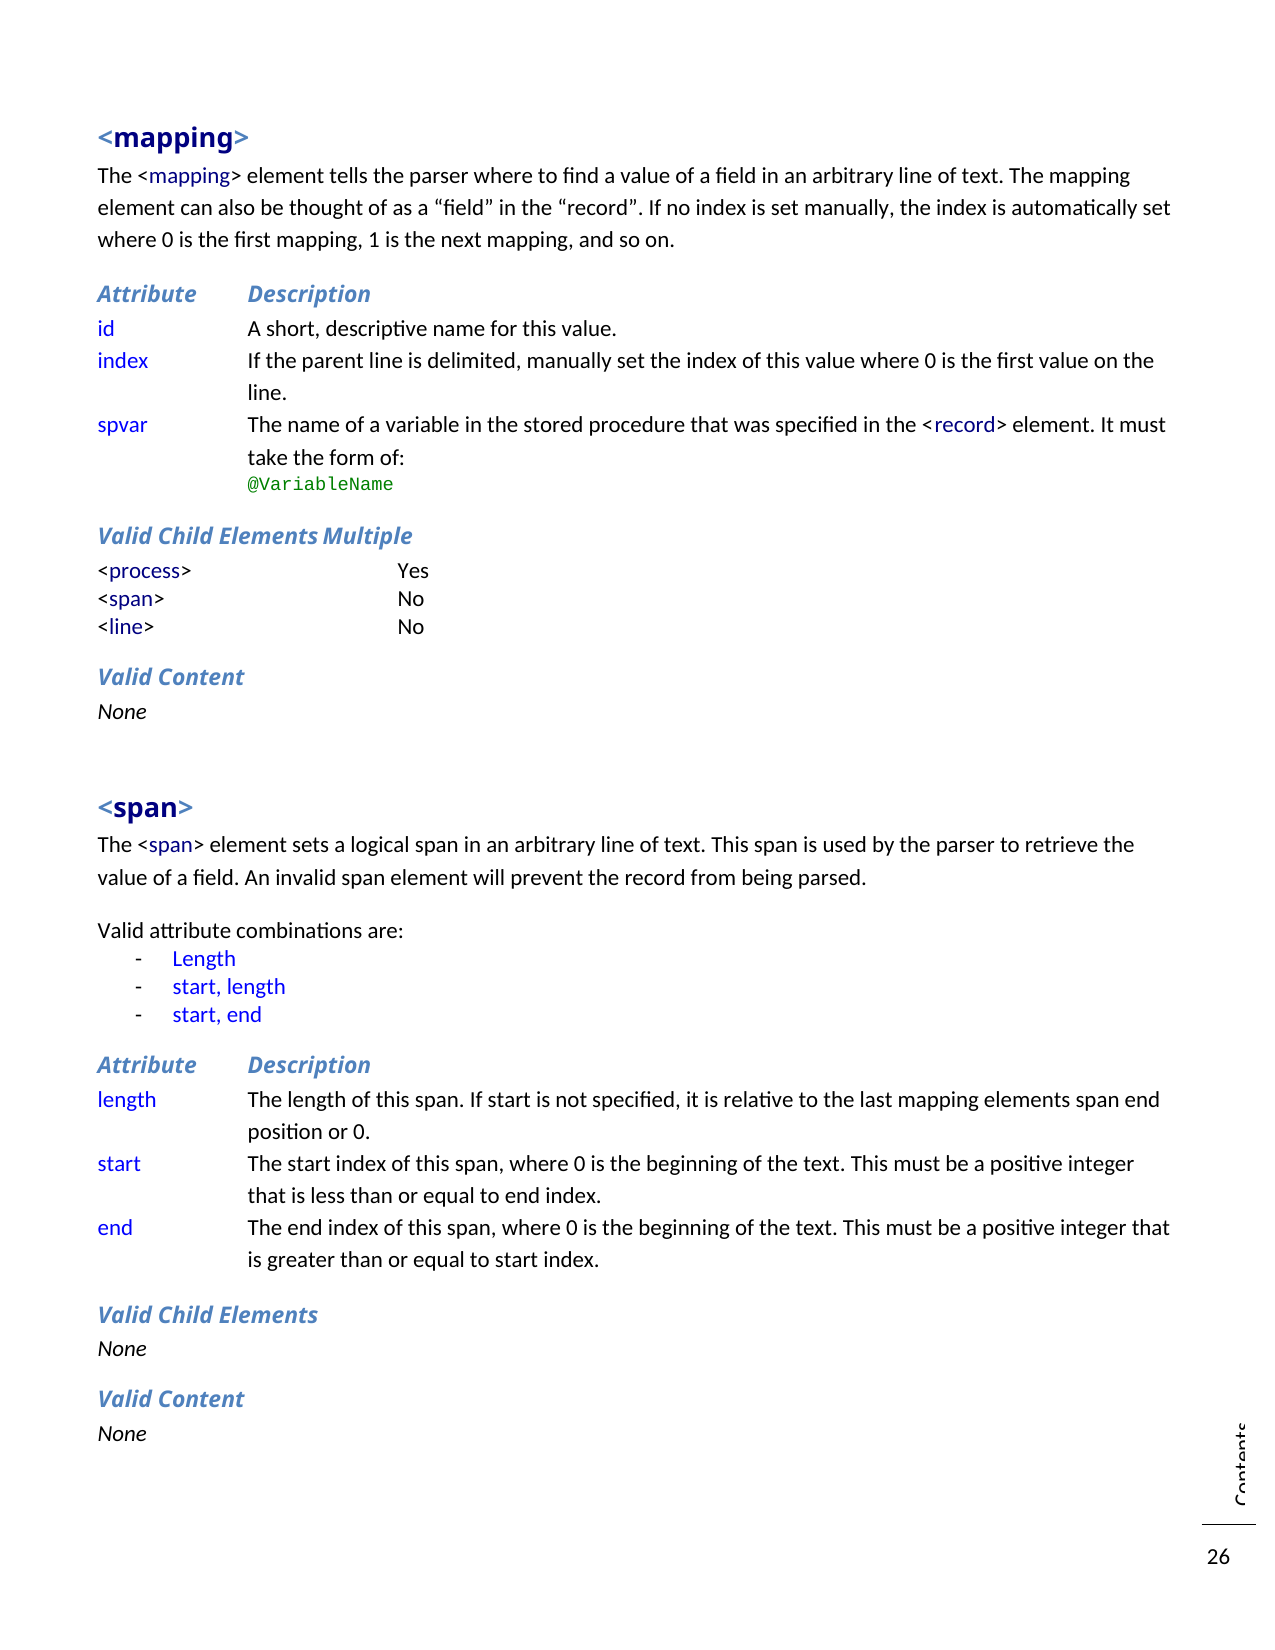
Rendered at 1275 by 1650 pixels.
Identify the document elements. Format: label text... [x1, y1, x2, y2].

text <process> Yes [97, 556, 1177, 584]
text The <span> element sets a logical span in an arbitrary line of text. This span is used by the parser to retrieve the value of a field. An invalid span element will prevent the record from being parsed. [97, 831, 1177, 891]
text None [97, 1334, 1177, 1363]
subtitle <span> [97, 788, 1177, 825]
text length The length of this span. If start is not specified, it is relative to the last mapping elements span end position or 0. [97, 1085, 1177, 1145]
subtitle Valid Child Elements [97, 1299, 1177, 1330]
text id A short, descriptive name for this value. [97, 314, 1177, 342]
text @VariableName [247, 475, 1177, 496]
text start The start index of this span, where 0 is the beginning of the text. This must be a positive integer that is less than or equal to end index. [97, 1149, 1177, 1209]
text end The end index of this span, where 0 is the beginning of the text. This must be a positive integer that is greater than or equal to start index. [97, 1213, 1177, 1274]
subtitle Attribute Description [97, 278, 1177, 309]
text None [97, 697, 1177, 725]
subtitle <mapping> [97, 118, 1177, 155]
subtitle Valid Content [97, 661, 1177, 692]
text spvar The name of a variable in the stored procedure that was specified in the <record> element. It must take the form of: [97, 411, 1177, 471]
text <line> No [97, 612, 1177, 640]
list start, length [135, 972, 1177, 1000]
subtitle Attribute Description [97, 1049, 1177, 1080]
text index If the parent line is delimited, manually set the index of this value where 0 is the first value on the line. [97, 346, 1177, 406]
text <span> No [97, 584, 1177, 612]
text None [97, 1419, 1177, 1447]
list Length [135, 944, 1177, 972]
subtitle Valid Content [97, 1383, 1177, 1415]
text The <mapping> element tells the parser where to find a value of a field in an arbitrary line of text. The mapping element can also be thought of as a “field” in the “record”. If no index is set manually, the index is automatically set where 0 is the first mapping, 1 is the next mapping, and so on. [97, 161, 1177, 253]
subtitle Valid Child Elements Multiple [97, 520, 1177, 551]
list start, end [135, 1000, 1177, 1028]
text Valid attribute combinations are: [97, 916, 1177, 944]
